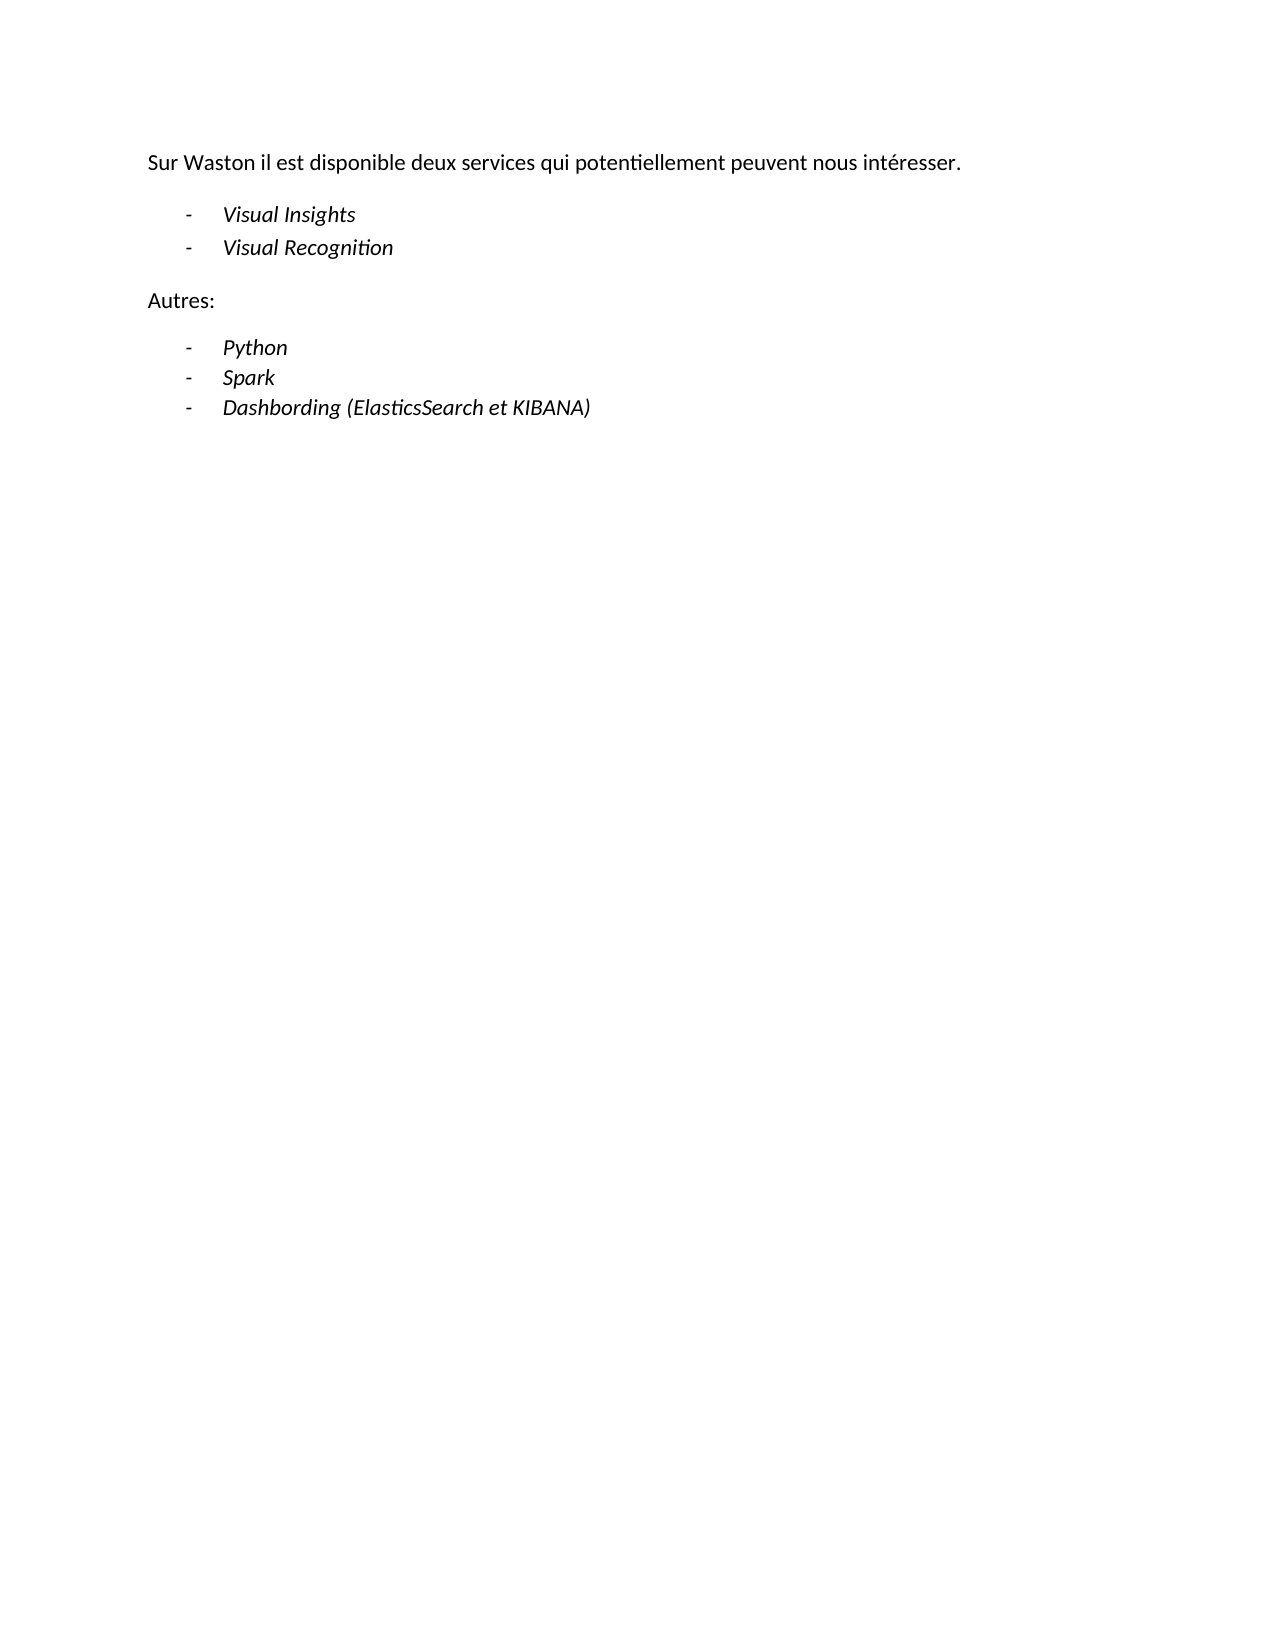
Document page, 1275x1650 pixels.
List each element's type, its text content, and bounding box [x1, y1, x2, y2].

text Sur Waston il est disponible deux services qui potentiellement peuvent nous intéresser. [148, 148, 1127, 176]
list Python [185, 333, 1127, 361]
list Visual Recognition [185, 233, 1127, 261]
list Dashbording (ElasticsSearch et KIBANA) [185, 393, 1127, 421]
list Visual Insights [185, 201, 1127, 229]
text Autres: [148, 286, 1127, 314]
list Spark [185, 363, 1127, 391]
